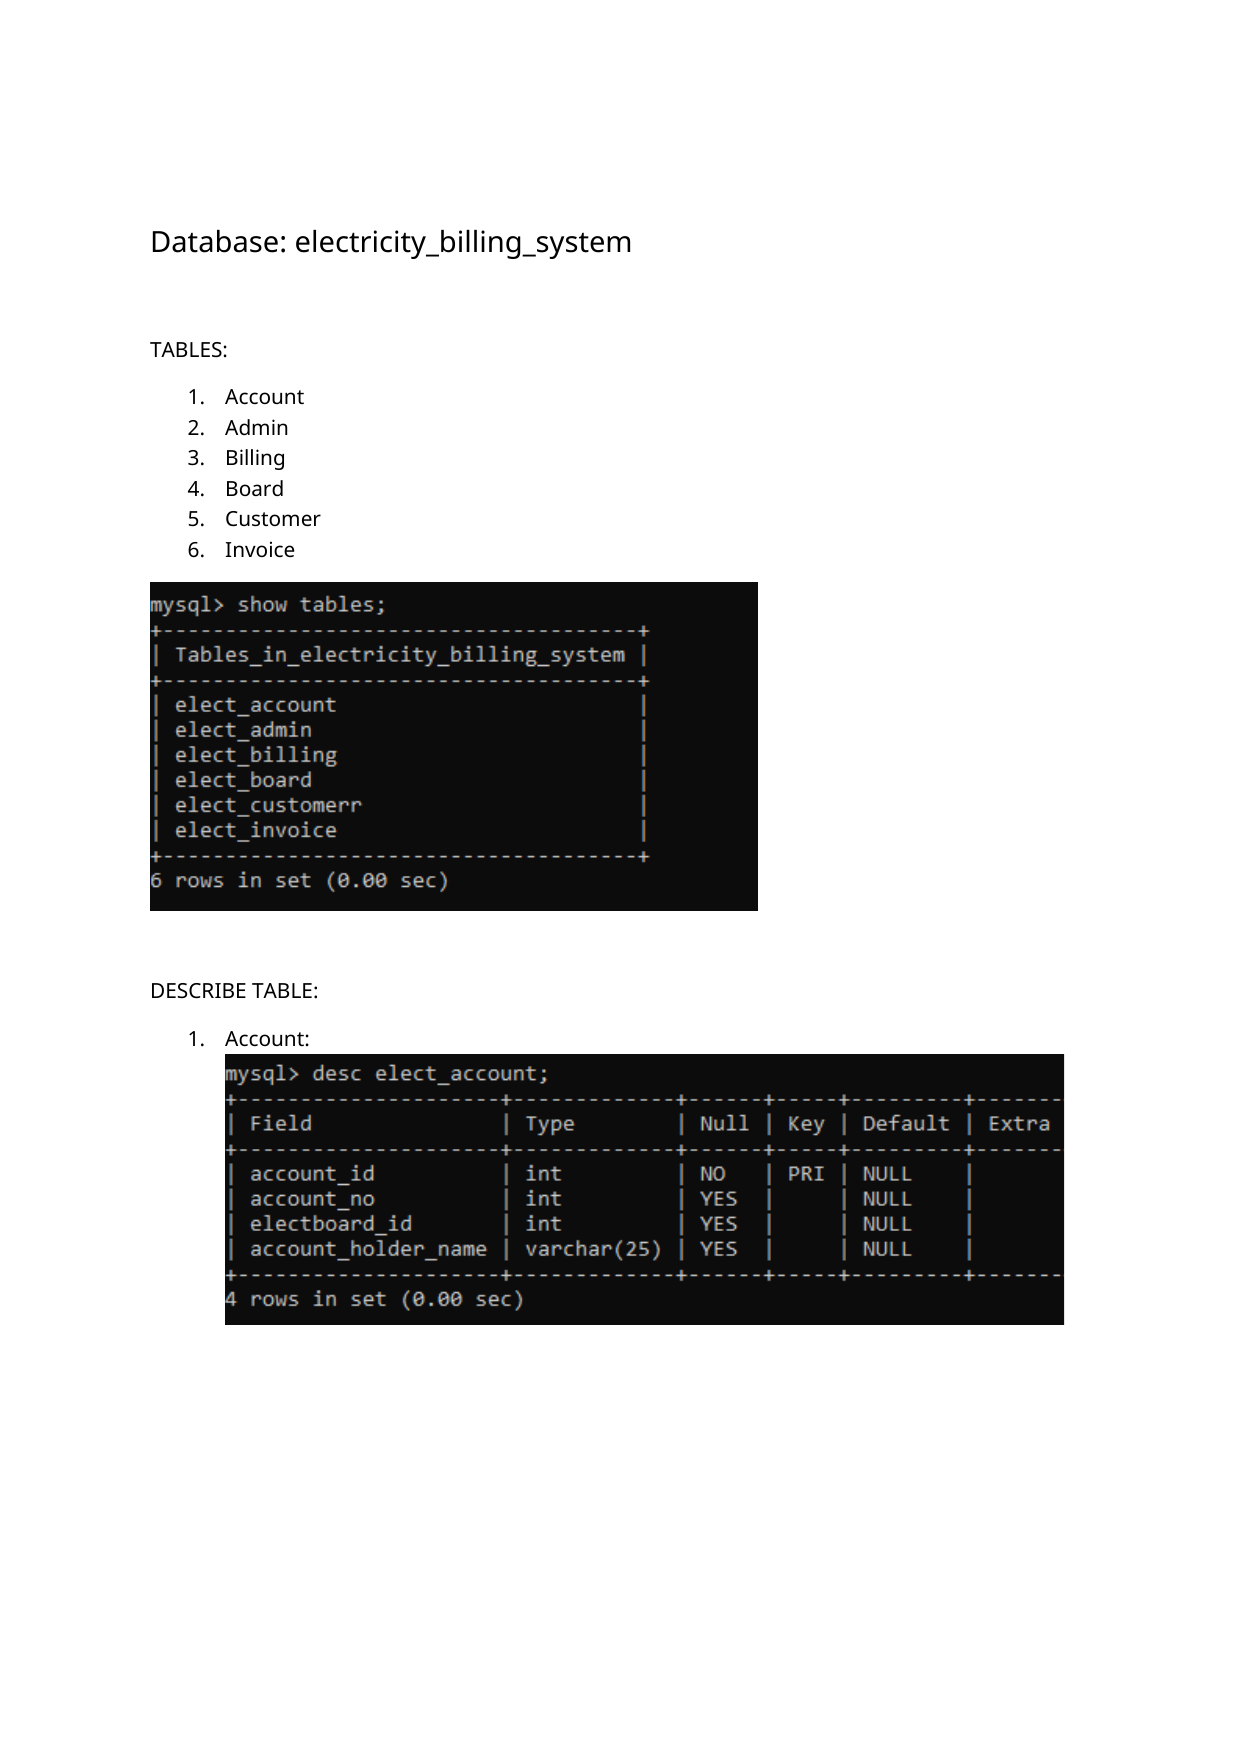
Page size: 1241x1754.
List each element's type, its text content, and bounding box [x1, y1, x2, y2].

text DESCRIBE TABLE: [150, 977, 1090, 1005]
text Database: electricity_billing_system [150, 222, 1090, 261]
list Board [187, 474, 1090, 502]
picture [225, 1054, 1065, 1325]
list Invoice [187, 535, 1090, 563]
text TABLES: [150, 335, 1090, 363]
picture [150, 582, 758, 911]
list Customer [187, 504, 1090, 533]
list Admin [187, 413, 1090, 441]
list Billing [187, 443, 1090, 472]
list Account [187, 382, 1090, 410]
